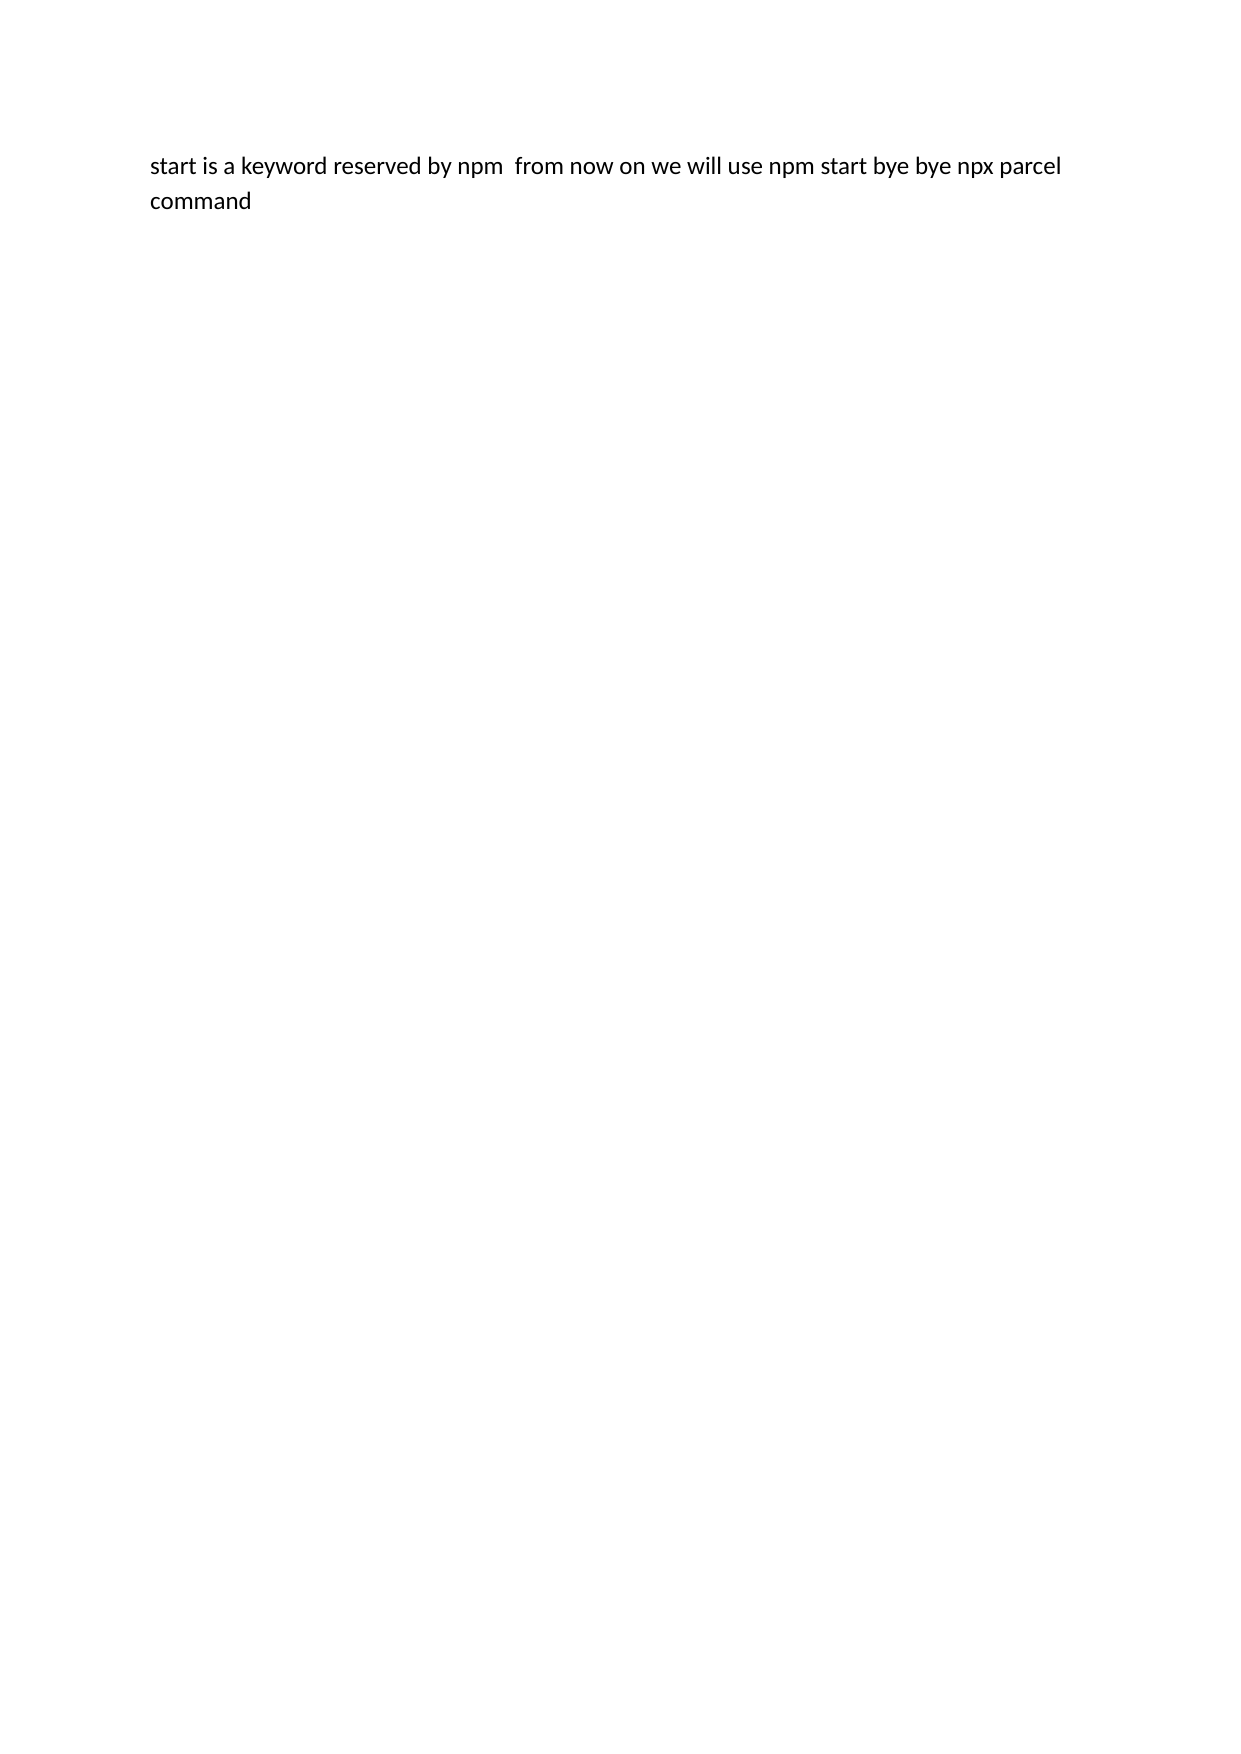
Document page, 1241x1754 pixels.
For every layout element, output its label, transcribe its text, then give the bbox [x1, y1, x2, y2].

text start is a keyword reserved by npm from now on we will use npm start bye bye npx parcel command [150, 150, 1090, 216]
